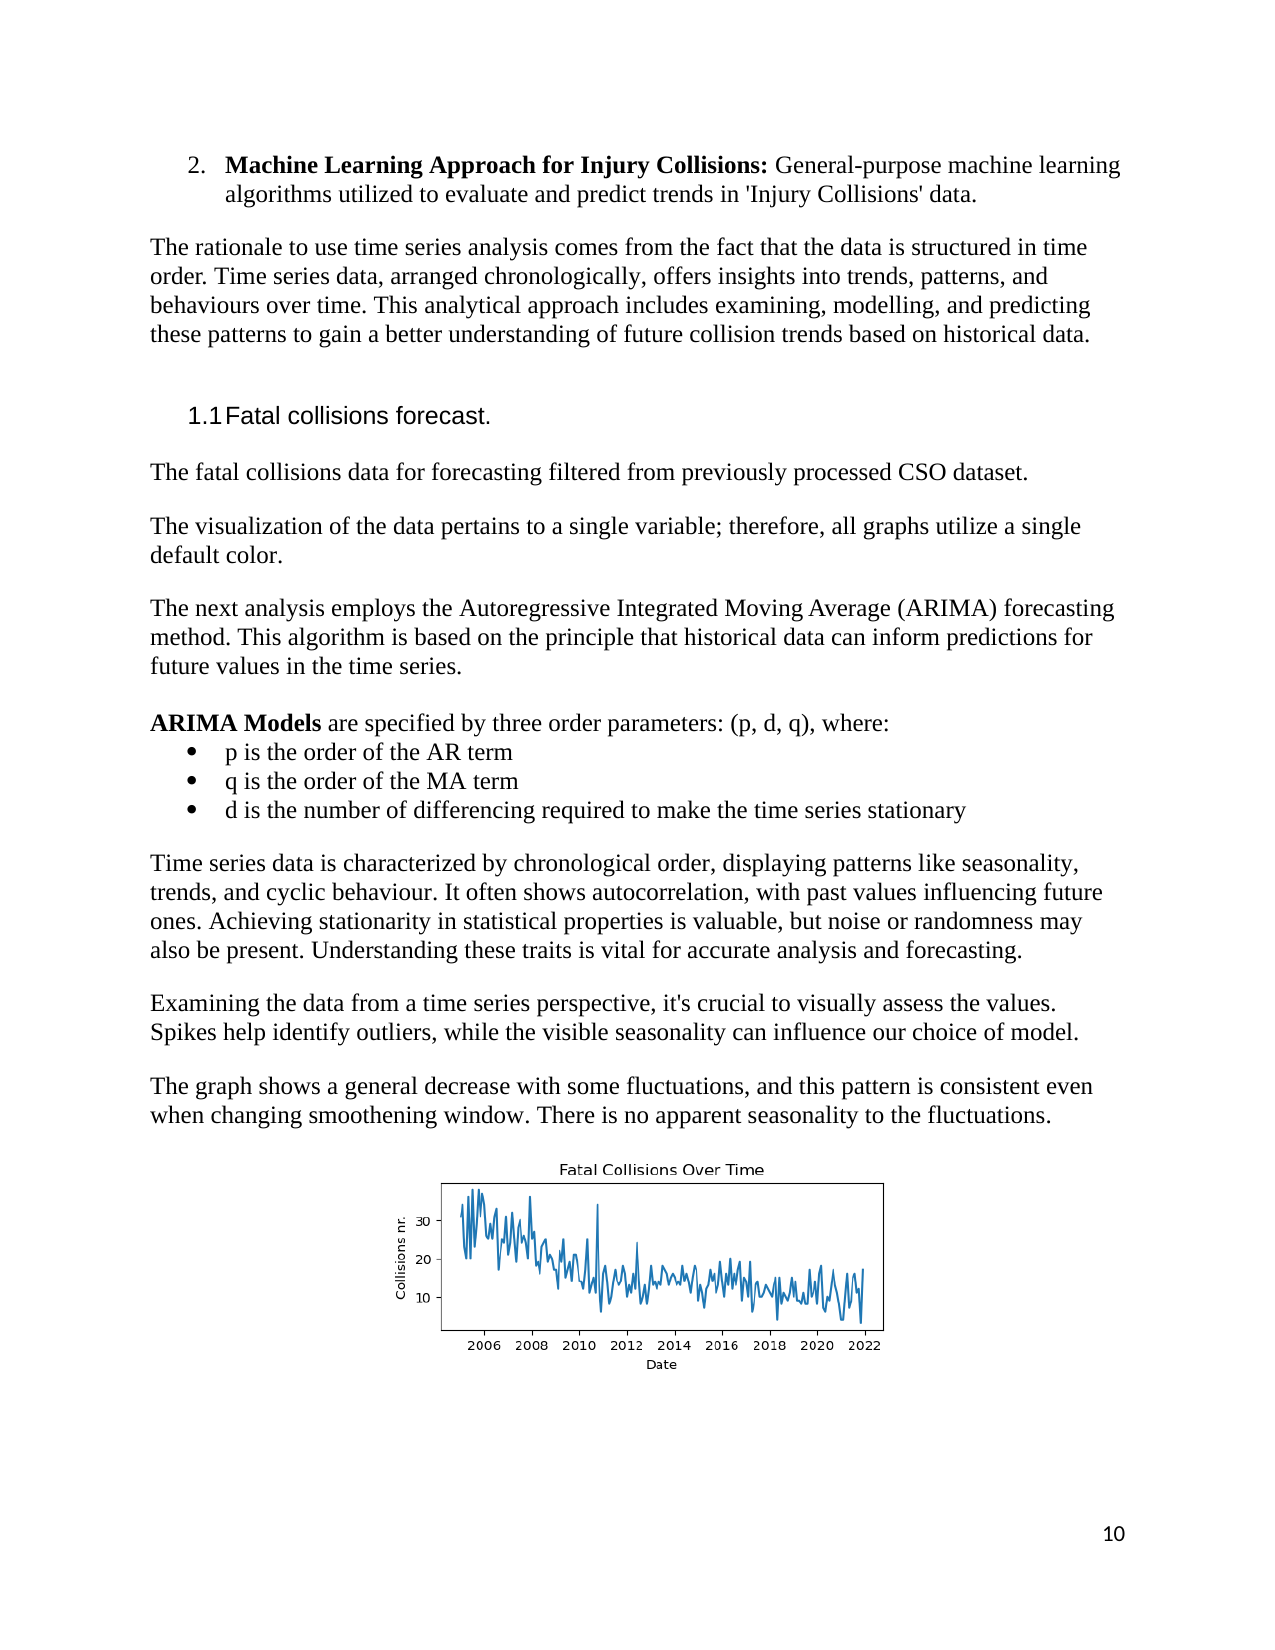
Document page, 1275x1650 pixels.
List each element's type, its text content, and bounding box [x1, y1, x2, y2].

text The visualization of the data pertains to a single variable; therefore, all graphs utilize a single default color. [150, 511, 1125, 568]
list d is the number of differencing required to make the time series stationary [187, 795, 1125, 823]
list Fatal collisions forecast. [187, 401, 1125, 430]
text The next analysis employs the Autoregressive Integrated Moving Average (ARIMA) forecasting method. This algorithm is based on the principle that historical data can inform predictions for future values in the time series. [150, 593, 1125, 680]
list q is the order of the MA term [187, 766, 1125, 795]
text The graph shows a general decrease with some fluctuations, and this pattern is consistent even when changing smoothening window. There is no apparent seasonality to the fluctuations. [150, 1071, 1125, 1128]
picture [383, 1153, 892, 1388]
text The rationale to use time series analysis comes from the fact that the data is structured in time order. Time series data, arranged chronologically, offers insights into trends, patterns, and behaviours over time. This analytical approach includes examining, modelling, and predicting these patterns to gain a better understanding of future collision trends based on historical data. [150, 232, 1125, 347]
text The fatal collisions data for forecasting filtered from previously processed CSO dataset. [150, 457, 1125, 486]
text Time series data is characterized by chronological order, displaying patterns like seasonality, trends, and cyclic behaviour. It often shows autocorrelation, with past values influencing future ones. Achieving stationarity in statistical properties is valuable, but noise or randomness may also be present. Understanding these traits is vital for accurate analysis and forecasting. [150, 848, 1125, 963]
text Examining the data from a time series perspective, it's crucial to visually assess the values. Spikes help identify outliers, while the visible seasonality can influence our choice of model. [150, 988, 1125, 1046]
list Machine Learning Approach for Injury Collisions: General-purpose machine learning algorithms utilized to evaluate and predict trends in 'Injury Collisions' data. [187, 150, 1125, 207]
list p is the order of the AR term [187, 737, 1125, 766]
text ARIMA Models are specified by three order parameters: (p, d, q), where: [150, 708, 1125, 737]
